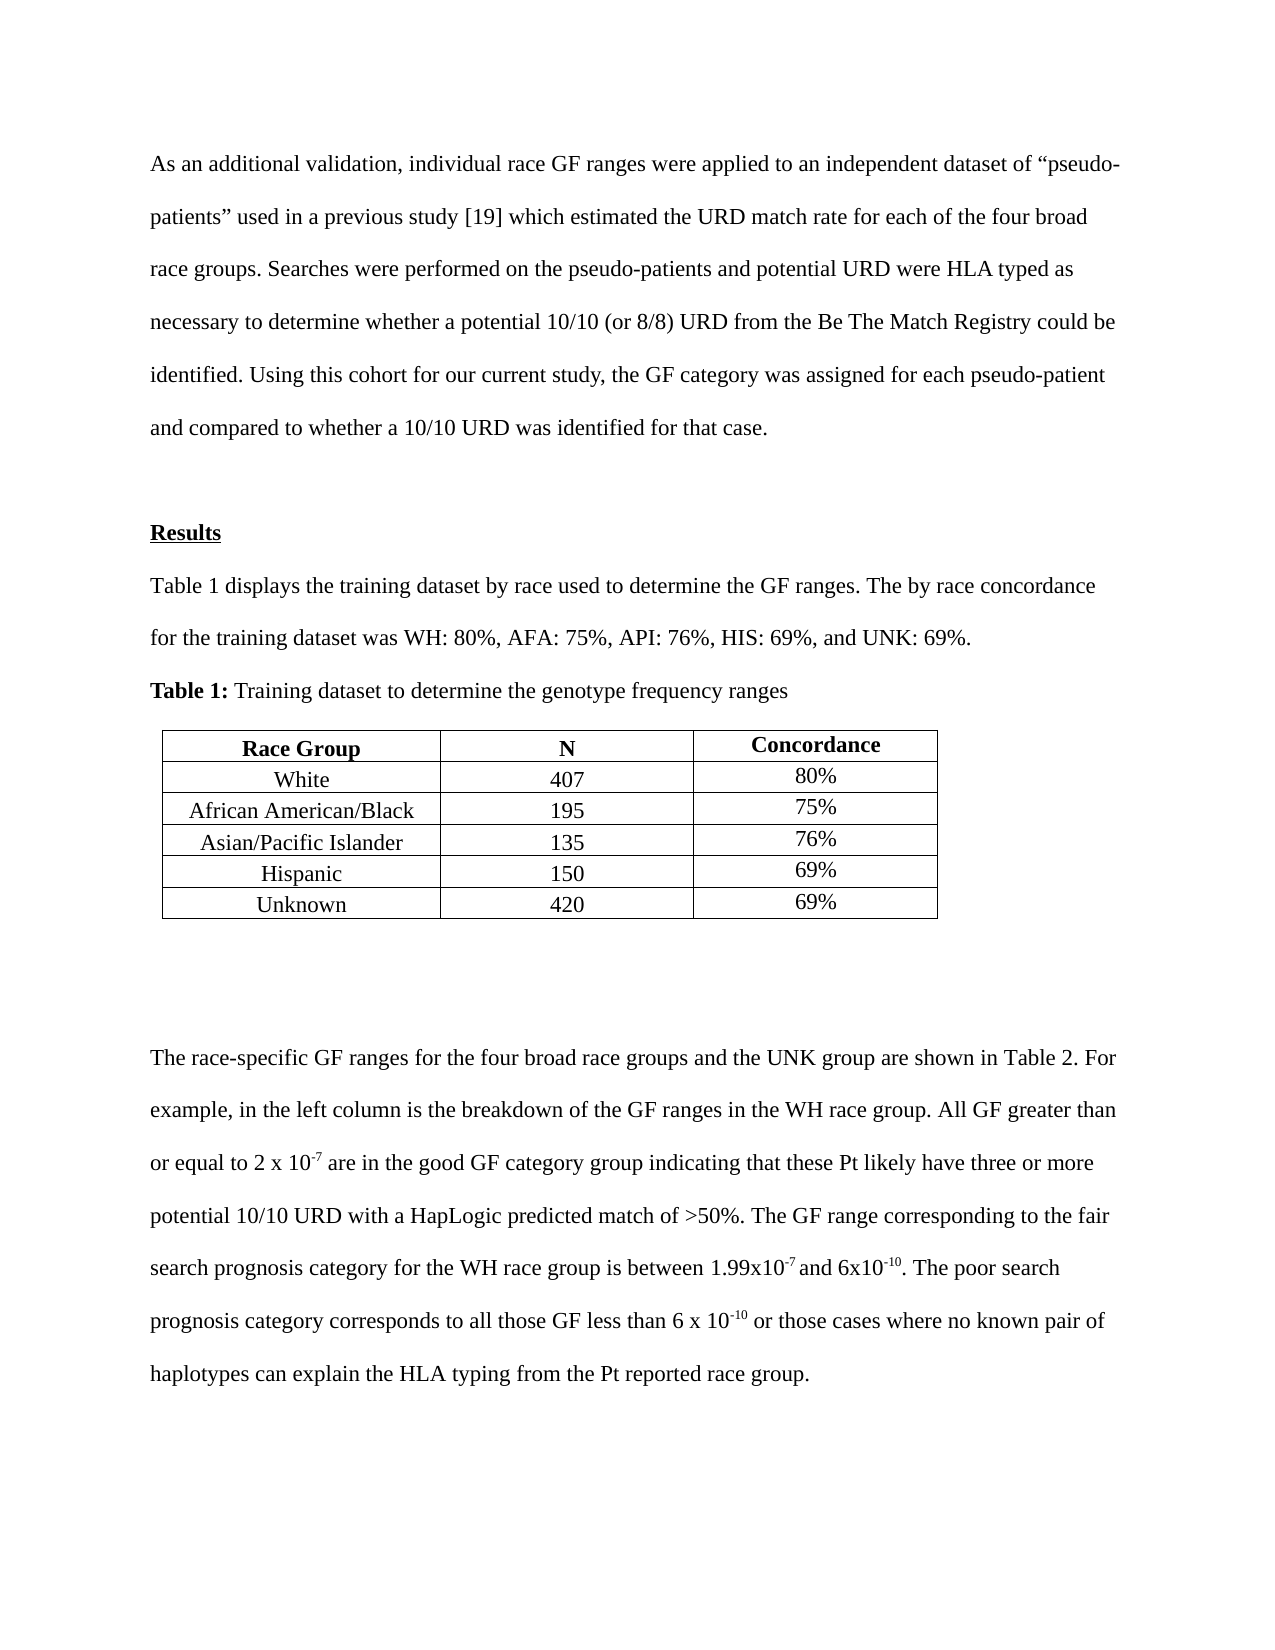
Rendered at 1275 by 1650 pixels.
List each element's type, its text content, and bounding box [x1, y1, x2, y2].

table_cell Hispanic [163, 856, 440, 887]
table_cell 135 [441, 825, 693, 855]
text Results [150, 519, 1125, 545]
table_cell 76% [694, 825, 937, 855]
text As an additional validation, individual race GF ranges were applied to an independent dataset of “pseudo-patients” used in a previous study [19] which estimated the URD match rate for each of the four broad race groups. Searches were performed on the pseudo-patients and potential URD were HLA typed as necessary to determine whether a potential 10/10 (or 8/8) URD from the Be The Match Registry could be identified. Using this cohort for our current study, the GF category was assigned for each pseudo-patient and compared to whether a 10/10 URD was identified for that case. [150, 150, 1125, 440]
table_cell 420 [441, 888, 693, 918]
table_cell 69% [694, 856, 937, 887]
table_cell 195 [441, 793, 693, 824]
table_cell White [163, 762, 440, 792]
text Table 1 displays the training dataset by race used to determine the GF ranges. The by race concordance for the training dataset was WH: 80%, AFA: 75%, API: 76%, HIS: 69%, and UNK: 69%. [150, 572, 1125, 651]
text Table 1: Training dataset to determine the genotype frequency ranges [150, 677, 1125, 703]
table_header Race Group [163, 731, 440, 761]
table_cell African American/Black [163, 793, 440, 824]
table_header Concordance [694, 731, 937, 761]
table_cell 69% [694, 888, 937, 918]
text The race-specific GF ranges for the four broad race groups and the UNK group are shown in Table 2. For example, in the left column is the breakdown of the GF ranges in the WH race group. All GF greater than or equal to 2 x 10-7 are in the good GF category group indicating that these Pt likely have three or more potential 10/10 URD with a HapLogic predicted match of >50%. The GF range corresponding to the fair search prognosis category for the WH race group is between 1.99x10-7 and 6x10-10. The poor search prognosis category corresponds to all those GF less than 6 x 10-10 or those cases where no known pair of haplotypes can explain the HLA typing from the Pt reported race group. [150, 1043, 1125, 1386]
table_cell 407 [441, 762, 693, 792]
table_cell 80% [694, 762, 937, 792]
table_cell 150 [441, 856, 693, 887]
table_cell Asian/Pacific Islander [163, 825, 440, 855]
table_header N [441, 731, 693, 761]
table_cell Unknown [163, 888, 440, 918]
table_cell 75% [694, 793, 937, 824]
